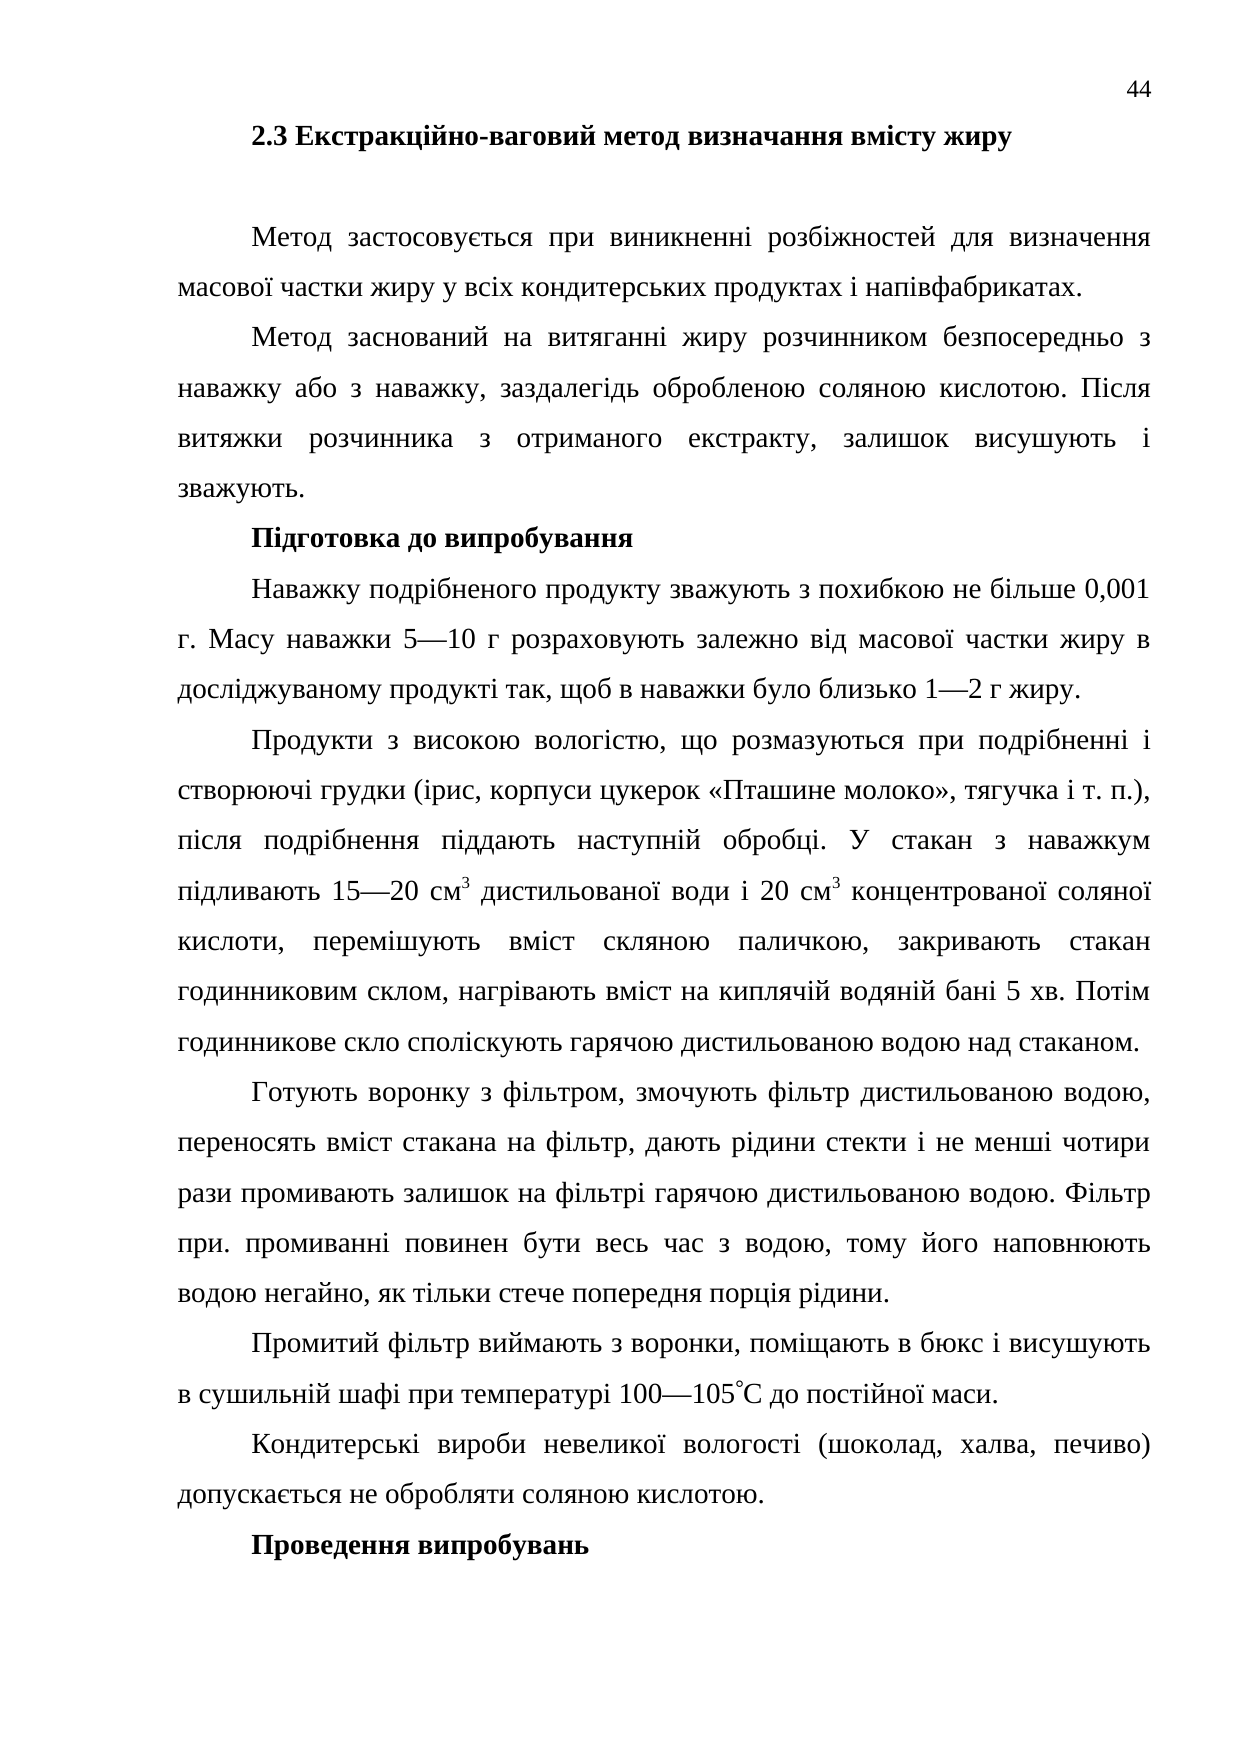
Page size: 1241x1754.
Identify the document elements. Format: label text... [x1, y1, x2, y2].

subtitle 2.3 Екстракційно-ваговий метод визначання вмісту жиру [177, 118, 1152, 152]
text Метод застосовується при виникненні розбіжностей для визначення масової частки жиру у всіх кондитерських продуктах і напівфабрикатах. [177, 219, 1152, 303]
text Готують воронку з фільтром, змочують фільтр дистильованою водою, переносять вміст стакана на фільтр, дають рідини стекти і не менші чотири рази промивають залишок на фільтрі гарячою дистильованою водою. Фільтр при. промиванні повинен бути весь час з водою, тому його наповнюють водою негайно, як тільки стече попередня порція рідини. [177, 1074, 1152, 1309]
text Продукти з високою вологістю, що розмазуються при подрібненні і створюючі грудки (ірис, корпуси цукерок «Пташине молоко», тягучка і т. п.), після подрібнення піддають наступній обробці. У стакан з наважкум підливають 15—20 см3 дистильованої води і 20 см3 концентрованої соляної кислоти, перемішують вміст скляною паличкою, закривають стакан годинниковим склом, нагрівають вміст на киплячій водяній бані 5 хв. Потім годинникове скло споліскують гарячою дистильованою водою над стаканом. [177, 722, 1152, 1057]
text Наважку подрібненого продукту зважують з похибкою не більше 0,001 г. Масу наважки 5—10 г розраховують залежно від масової частки жиру в досліджуваному продукті так, щоб в наважки було близько 1—2 г жиру. [177, 571, 1152, 705]
text Кондитерські вироби невеликої вологості (шоколад, халва, печиво) допускається не обробляти соляною кислотою. [177, 1426, 1152, 1510]
text Підготовка до випробування [177, 521, 1152, 554]
text Проведення випробувань [177, 1527, 1152, 1561]
text Промитий фільтр виймають з воронки, поміщають в бюкс і висушують в сушильній шафі при температурі 100—105С до постійної маси. [177, 1326, 1152, 1409]
text Метод заснований на витяганні жиру розчинником безпосередньо з наважку або з наважку, заздалегідь обробленою соляною кислотою. Після витяжки розчинника з отриманого екстракту, залишок висушують і зважують. [177, 319, 1152, 504]
